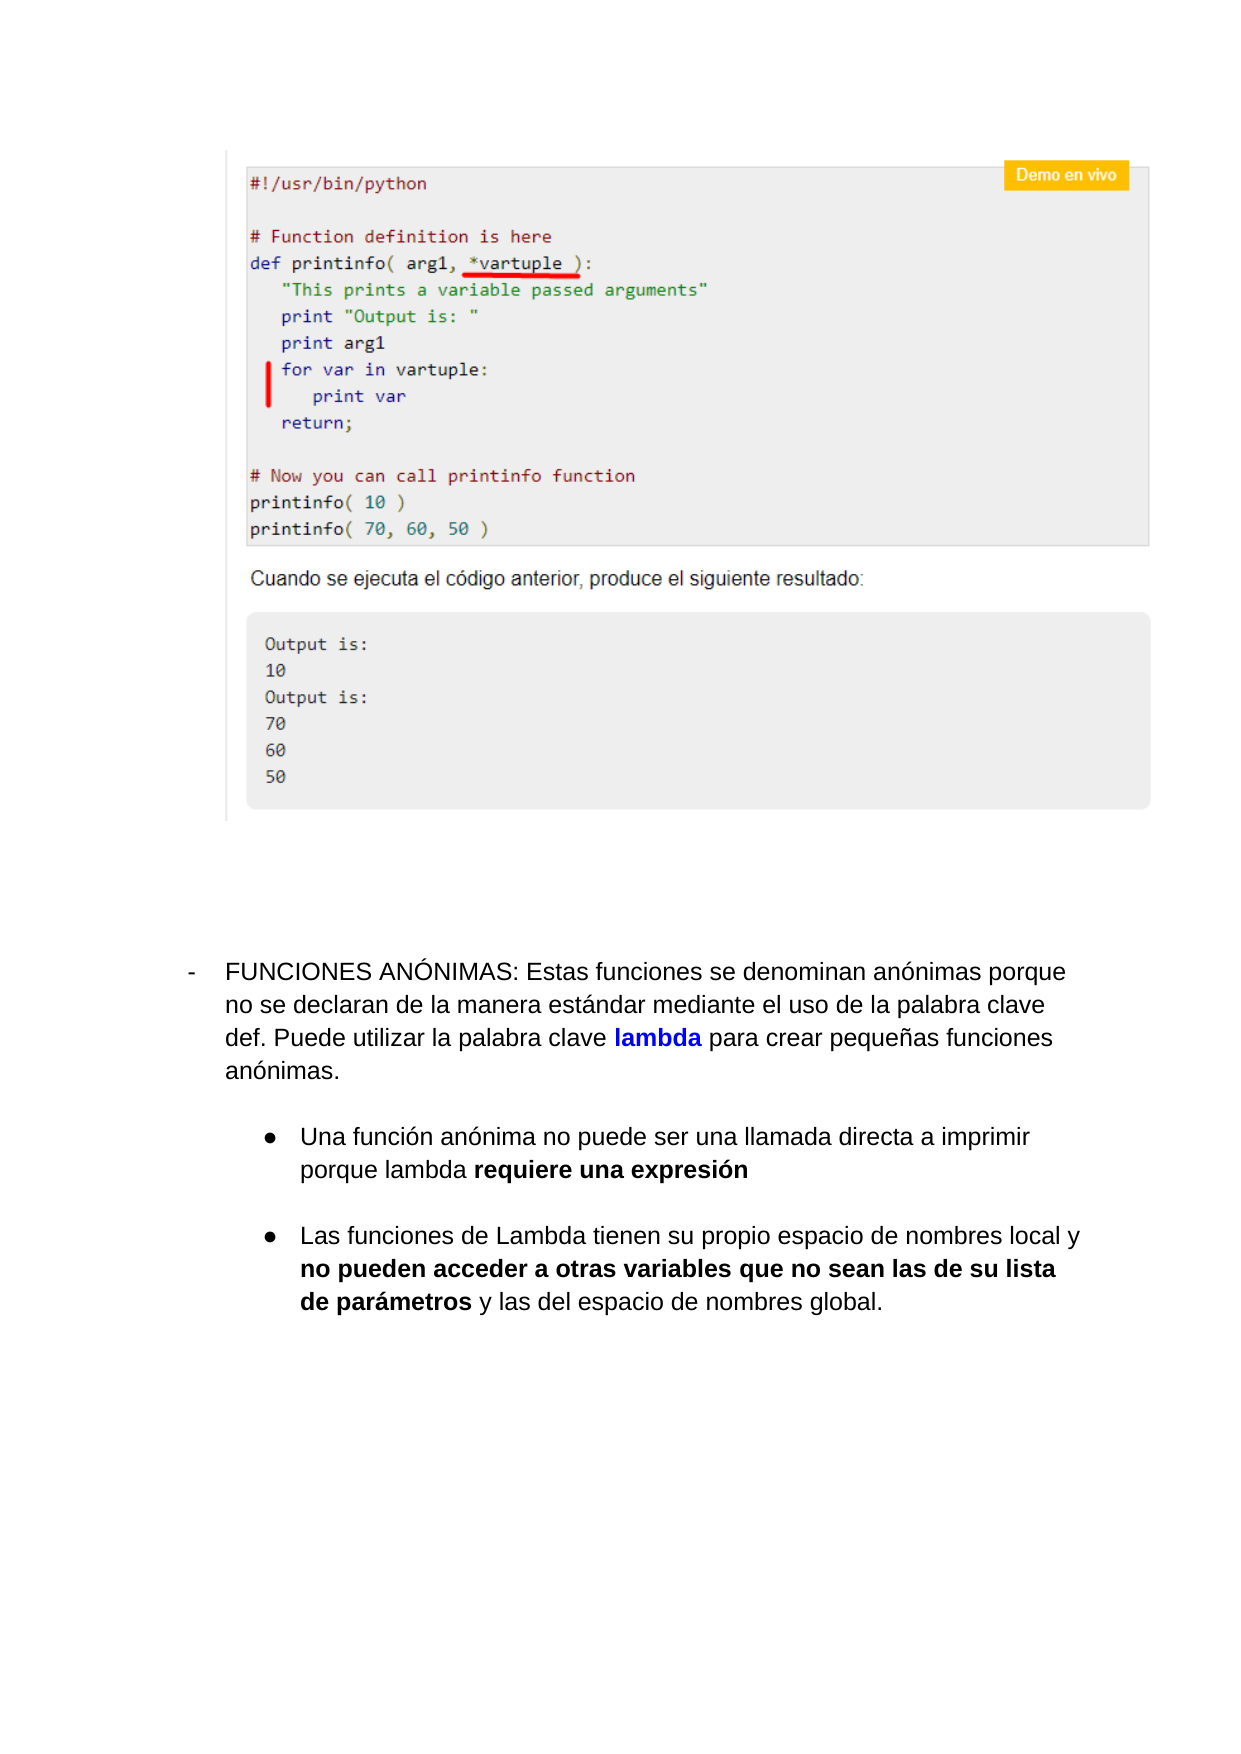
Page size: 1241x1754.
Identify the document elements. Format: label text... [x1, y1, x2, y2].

list Una función anónima no puede ser una llamada directa a imprimir porque lambda requiere una expresión [262, 1122, 1090, 1184]
list FUNCIONES ANÓNIMAS: Estas funciones se denominan anónimas porque no se declaran de la manera estándar mediante el uso de la palabra clave def. Puede utilizar la palabra clave lambda para crear pequeñas funciones anónimas. [187, 957, 1090, 1084]
picture [225, 150, 1166, 821]
list Las funciones de Lambda tienen su propio espacio de nombres local y no pueden acceder a otras variables que no sean las de su lista de parámetros y las del espacio de nombres global. [262, 1221, 1090, 1316]
